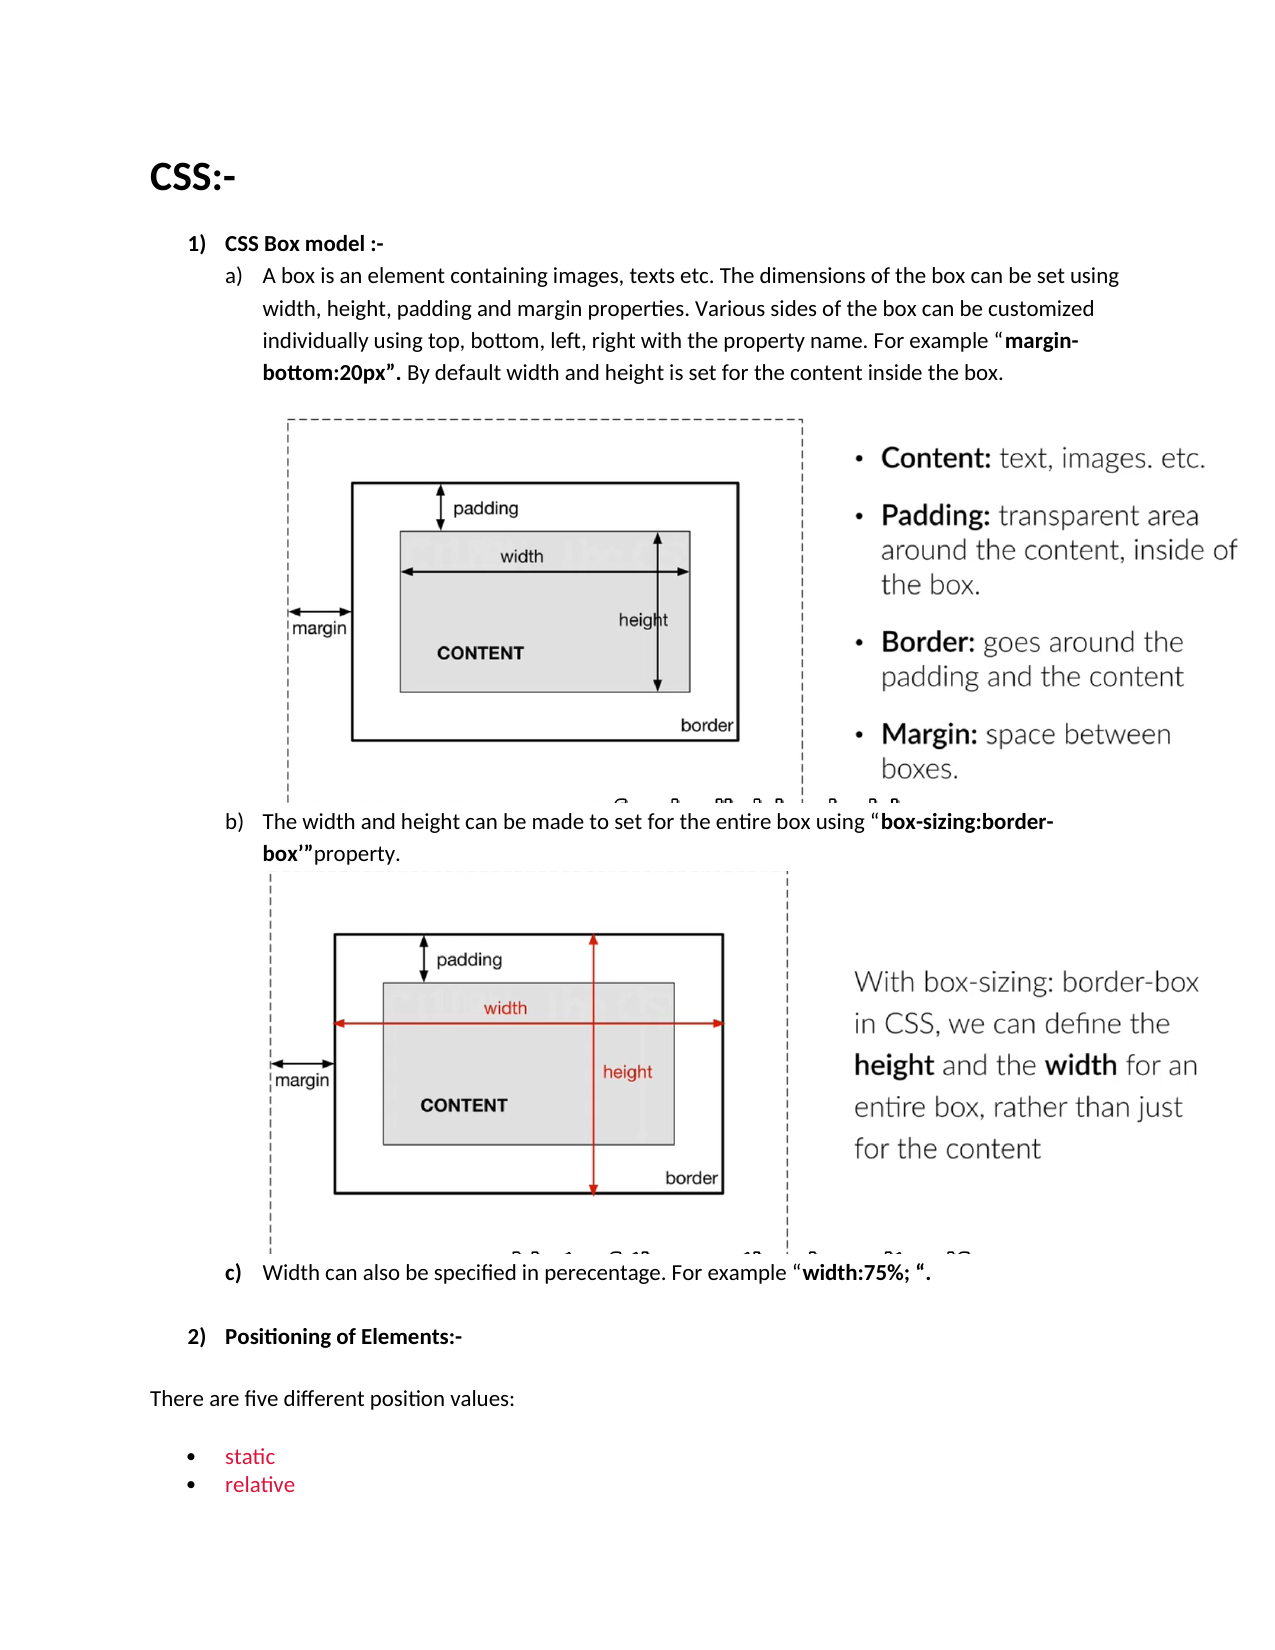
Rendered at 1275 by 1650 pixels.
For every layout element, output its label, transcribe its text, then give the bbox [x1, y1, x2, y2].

picture [262, 871, 1237, 1254]
list Positioning of Elements:- [187, 1322, 1125, 1350]
list The width and height can be made to set for the entire box using “box-sizing:border-box’”property. [225, 807, 1125, 867]
list relative [187, 1471, 1125, 1498]
picture [262, 390, 1238, 803]
list CSS Box model :- [187, 229, 1125, 257]
text CSS:- [150, 150, 1125, 201]
list static [187, 1442, 1125, 1471]
list Width can also be specified in perecentage. For example “width:75%; “. [225, 1258, 1125, 1286]
text There are five different position values: [150, 1384, 1125, 1412]
list A box is an element containing images, texts etc. The dimensions of the box can be set using width, height, padding and margin properties. Various sides of the box can be customized individually using top, bottom, left, right with the property name. For example “margin-bottom:20px”. By default width and height is set for the content inside the box. [225, 261, 1125, 386]
